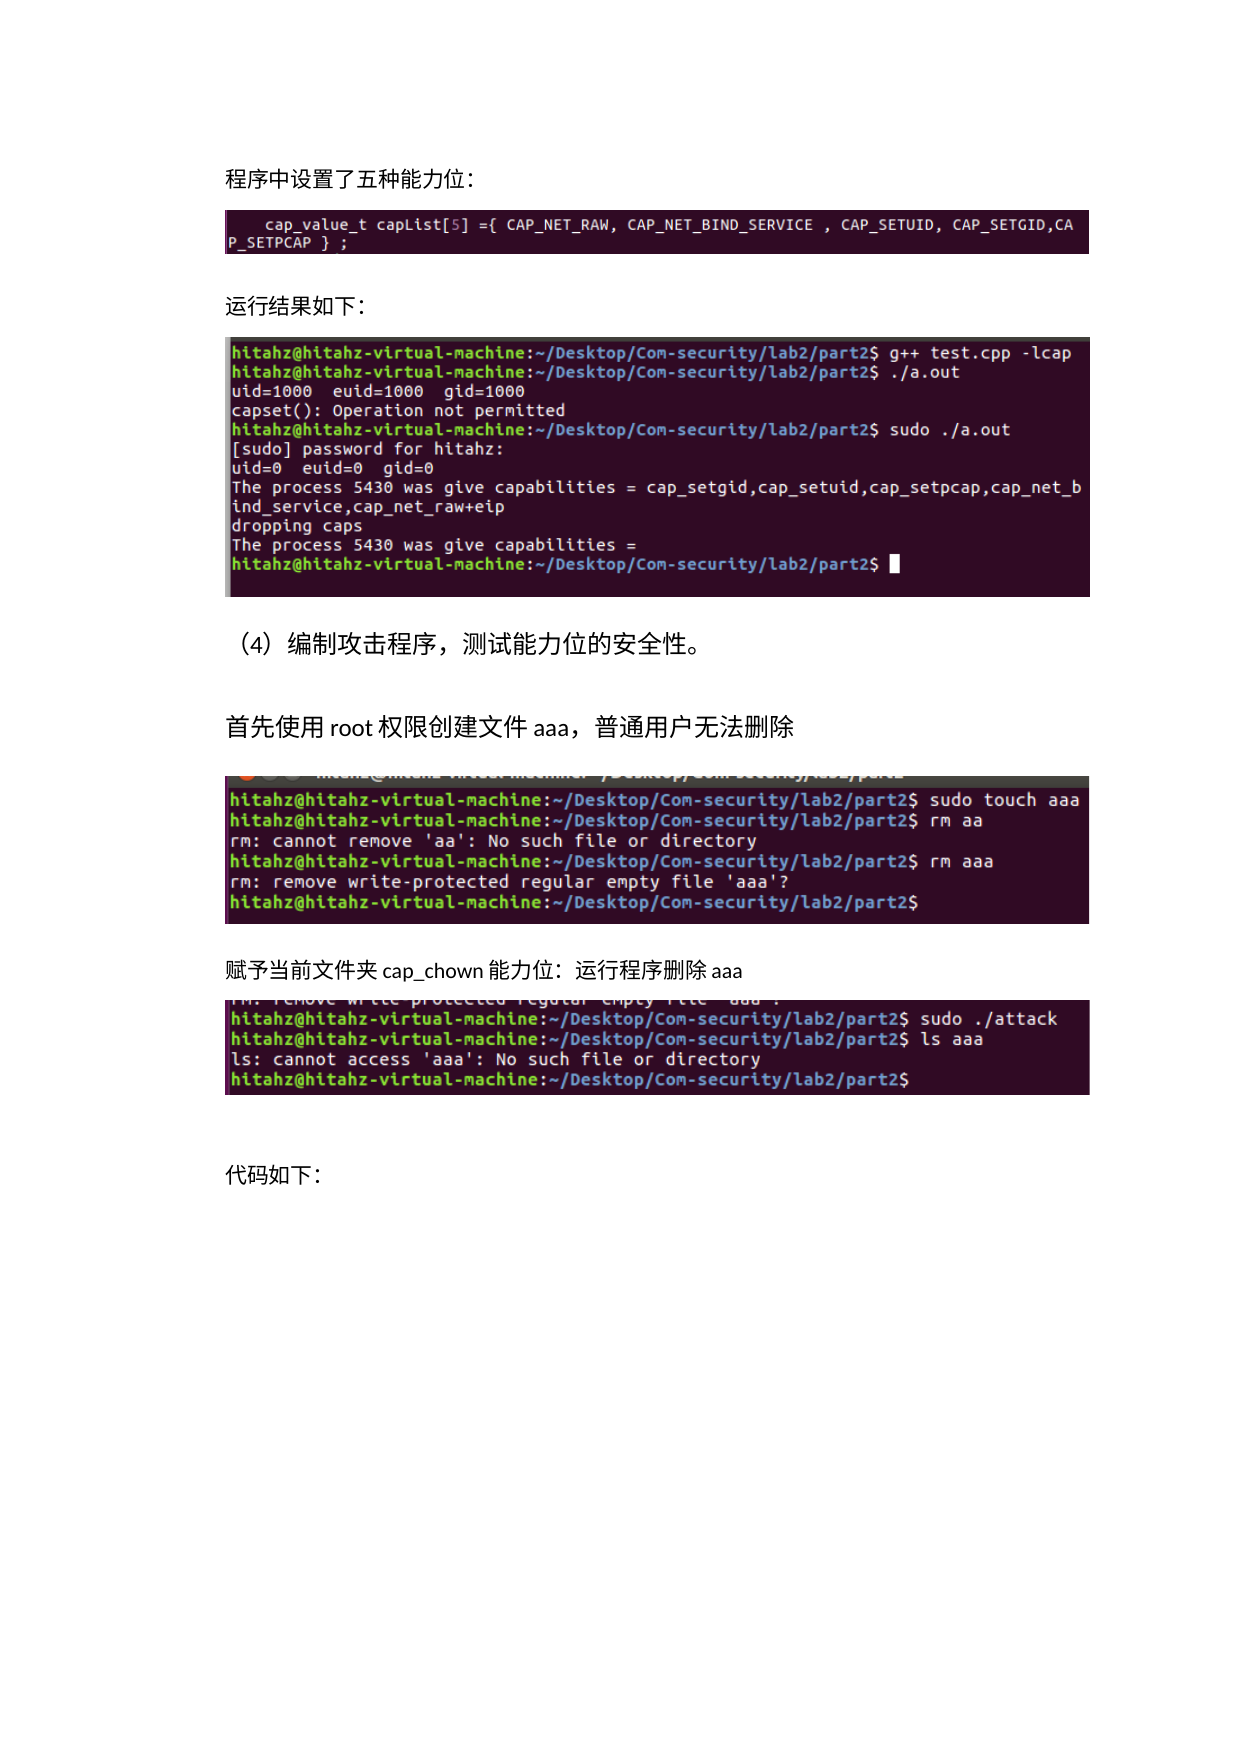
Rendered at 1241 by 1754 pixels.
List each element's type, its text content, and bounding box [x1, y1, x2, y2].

picture [225, 210, 1089, 254]
text （4）编制攻击程序，测试能力位的安全性。 [225, 610, 1053, 675]
text 赋予当前文件夹cap_chown能力位：运行程序删除aaa [225, 952, 1053, 985]
list 程序中设置了五种能力位： [225, 162, 1053, 194]
picture [225, 776, 1090, 924]
text 代码如下： [225, 1157, 1053, 1190]
picture [225, 337, 1090, 597]
picture [225, 1000, 1090, 1095]
list 运行结果如下： [225, 289, 1053, 321]
text 首先使用root权限创建文件aaa，普通用户无法删除 [225, 693, 1053, 758]
